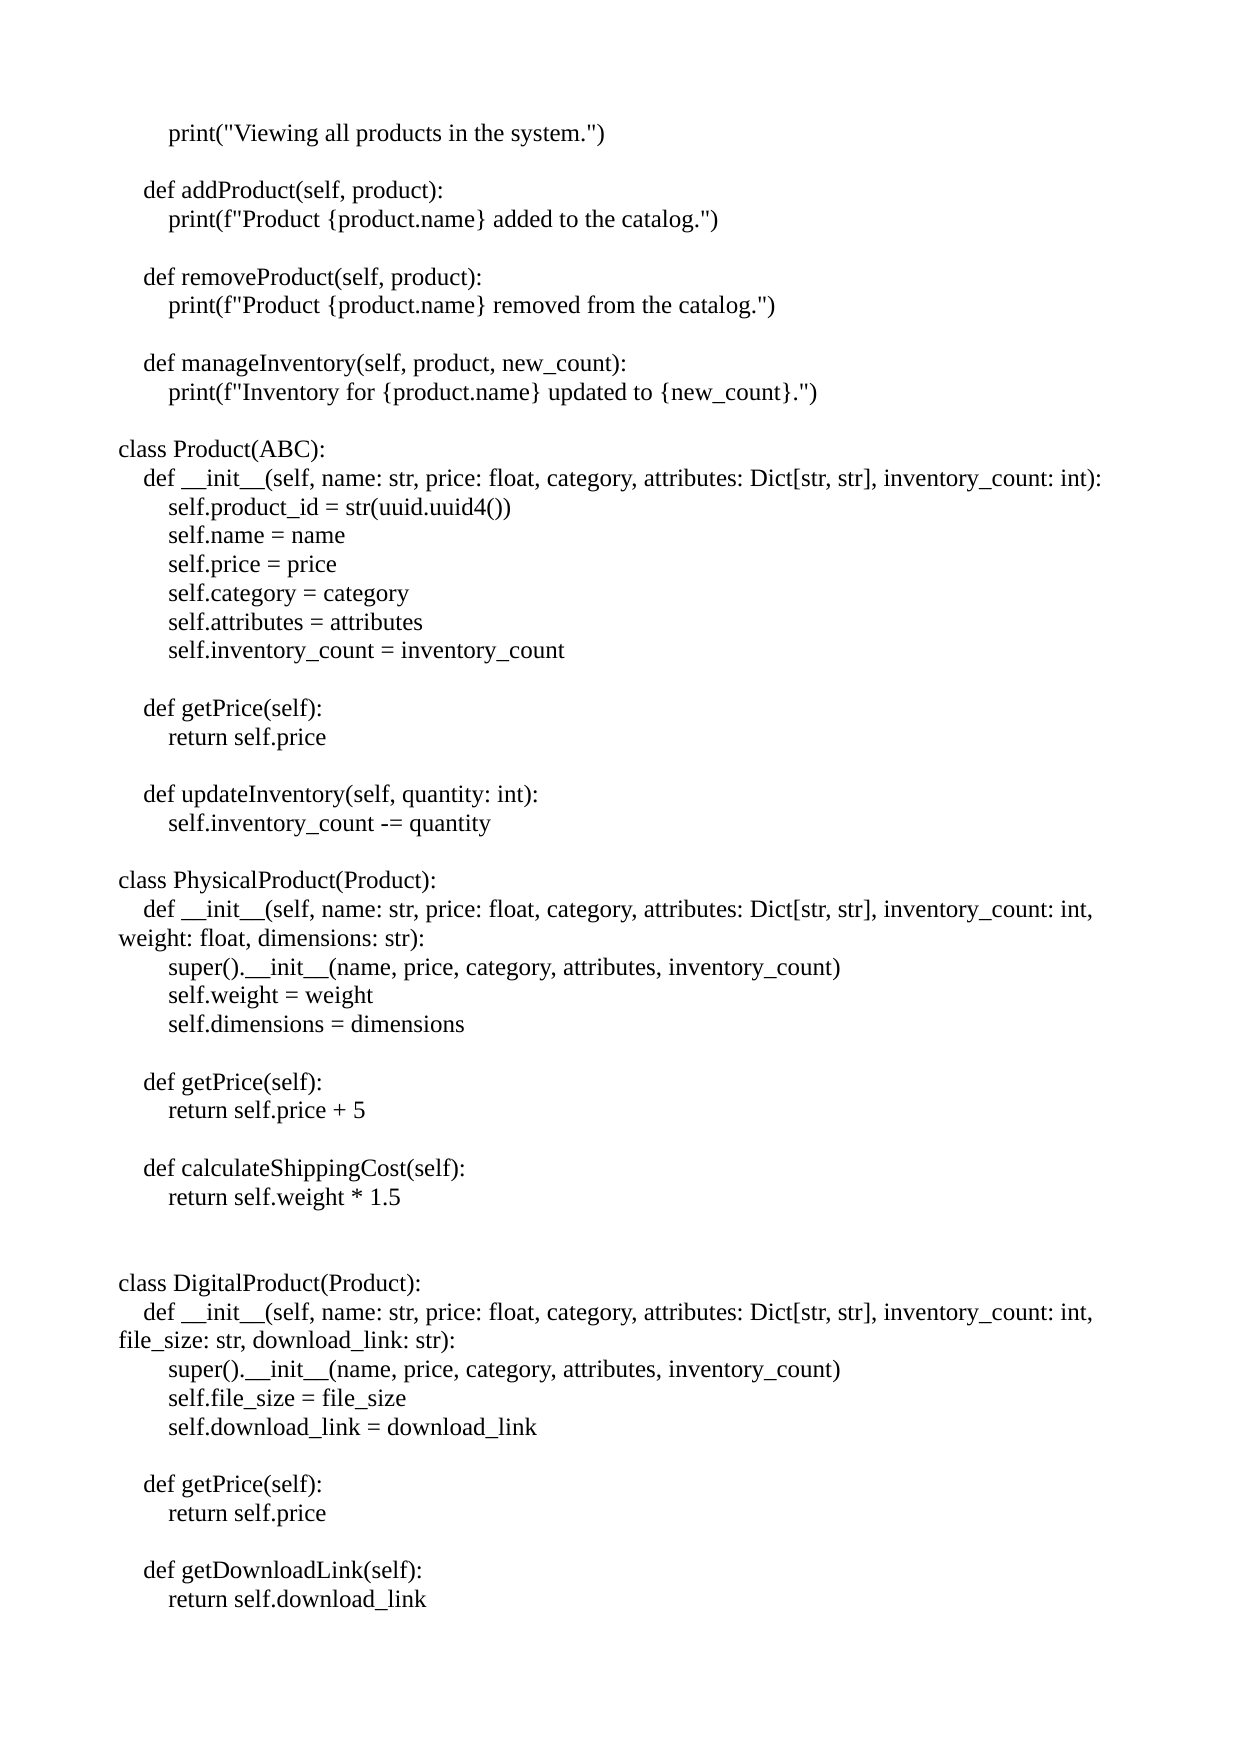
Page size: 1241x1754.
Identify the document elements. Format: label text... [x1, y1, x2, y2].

text def __init__(self, name: str, price: float, category, attributes: Dict[str, str], inventory_count: int, weight: float, dimensions: str): [118, 894, 1122, 952]
text self.price = price [118, 549, 1122, 578]
text self.category = category [118, 578, 1122, 607]
text def __init__(self, name: str, price: float, category, attributes: Dict[str, str], inventory_count: int, file_size: str, download_link: str): [118, 1297, 1122, 1354]
text class PhysicalProduct(Product): [118, 866, 1122, 894]
text def getPrice(self): [118, 1469, 1122, 1498]
text def getDownloadLink(self): [118, 1556, 1122, 1584]
text return self.price [118, 1498, 1122, 1527]
text print(f"Product {product.name} removed from the catalog.") [118, 291, 1122, 319]
text return self.download_link [118, 1584, 1122, 1613]
text self.dimensions = dimensions [118, 1009, 1122, 1038]
text print("Viewing all products in the system.") [118, 118, 1122, 147]
text def manageInventory(self, product, new_count): [118, 348, 1122, 377]
text self.inventory_count = inventory_count [118, 636, 1122, 664]
text self.weight = weight [118, 981, 1122, 1009]
text def removeProduct(self, product): [118, 262, 1122, 291]
text super().__init__(name, price, category, attributes, inventory_count) [118, 1354, 1122, 1383]
text print(f"Inventory for {product.name} updated to {new_count}.") [118, 377, 1122, 406]
text return self.price + 5 [118, 1096, 1122, 1124]
text class DigitalProduct(Product): [118, 1268, 1122, 1297]
text self.attributes = attributes [118, 607, 1122, 636]
text self.product_id = str(uuid.uuid4()) [118, 492, 1122, 521]
text return self.price [118, 722, 1122, 751]
text self.inventory_count -= quantity [118, 808, 1122, 837]
text self.file_size = file_size [118, 1383, 1122, 1412]
text def addProduct(self, product): [118, 176, 1122, 204]
text super().__init__(name, price, category, attributes, inventory_count) [118, 952, 1122, 981]
text self.name = name [118, 521, 1122, 549]
text def getPrice(self): [118, 693, 1122, 722]
text def updateInventory(self, quantity: int): [118, 779, 1122, 808]
text def calculateShippingCost(self): [118, 1153, 1122, 1182]
text return self.weight * 1.5 [118, 1182, 1122, 1211]
text def getPrice(self): [118, 1067, 1122, 1096]
text print(f"Product {product.name} added to the catalog.") [118, 204, 1122, 233]
text def __init__(self, name: str, price: float, category, attributes: Dict[str, str], inventory_count: int): [118, 463, 1122, 492]
text self.download_link = download_link [118, 1412, 1122, 1441]
text class Product(ABC): [118, 434, 1122, 463]
